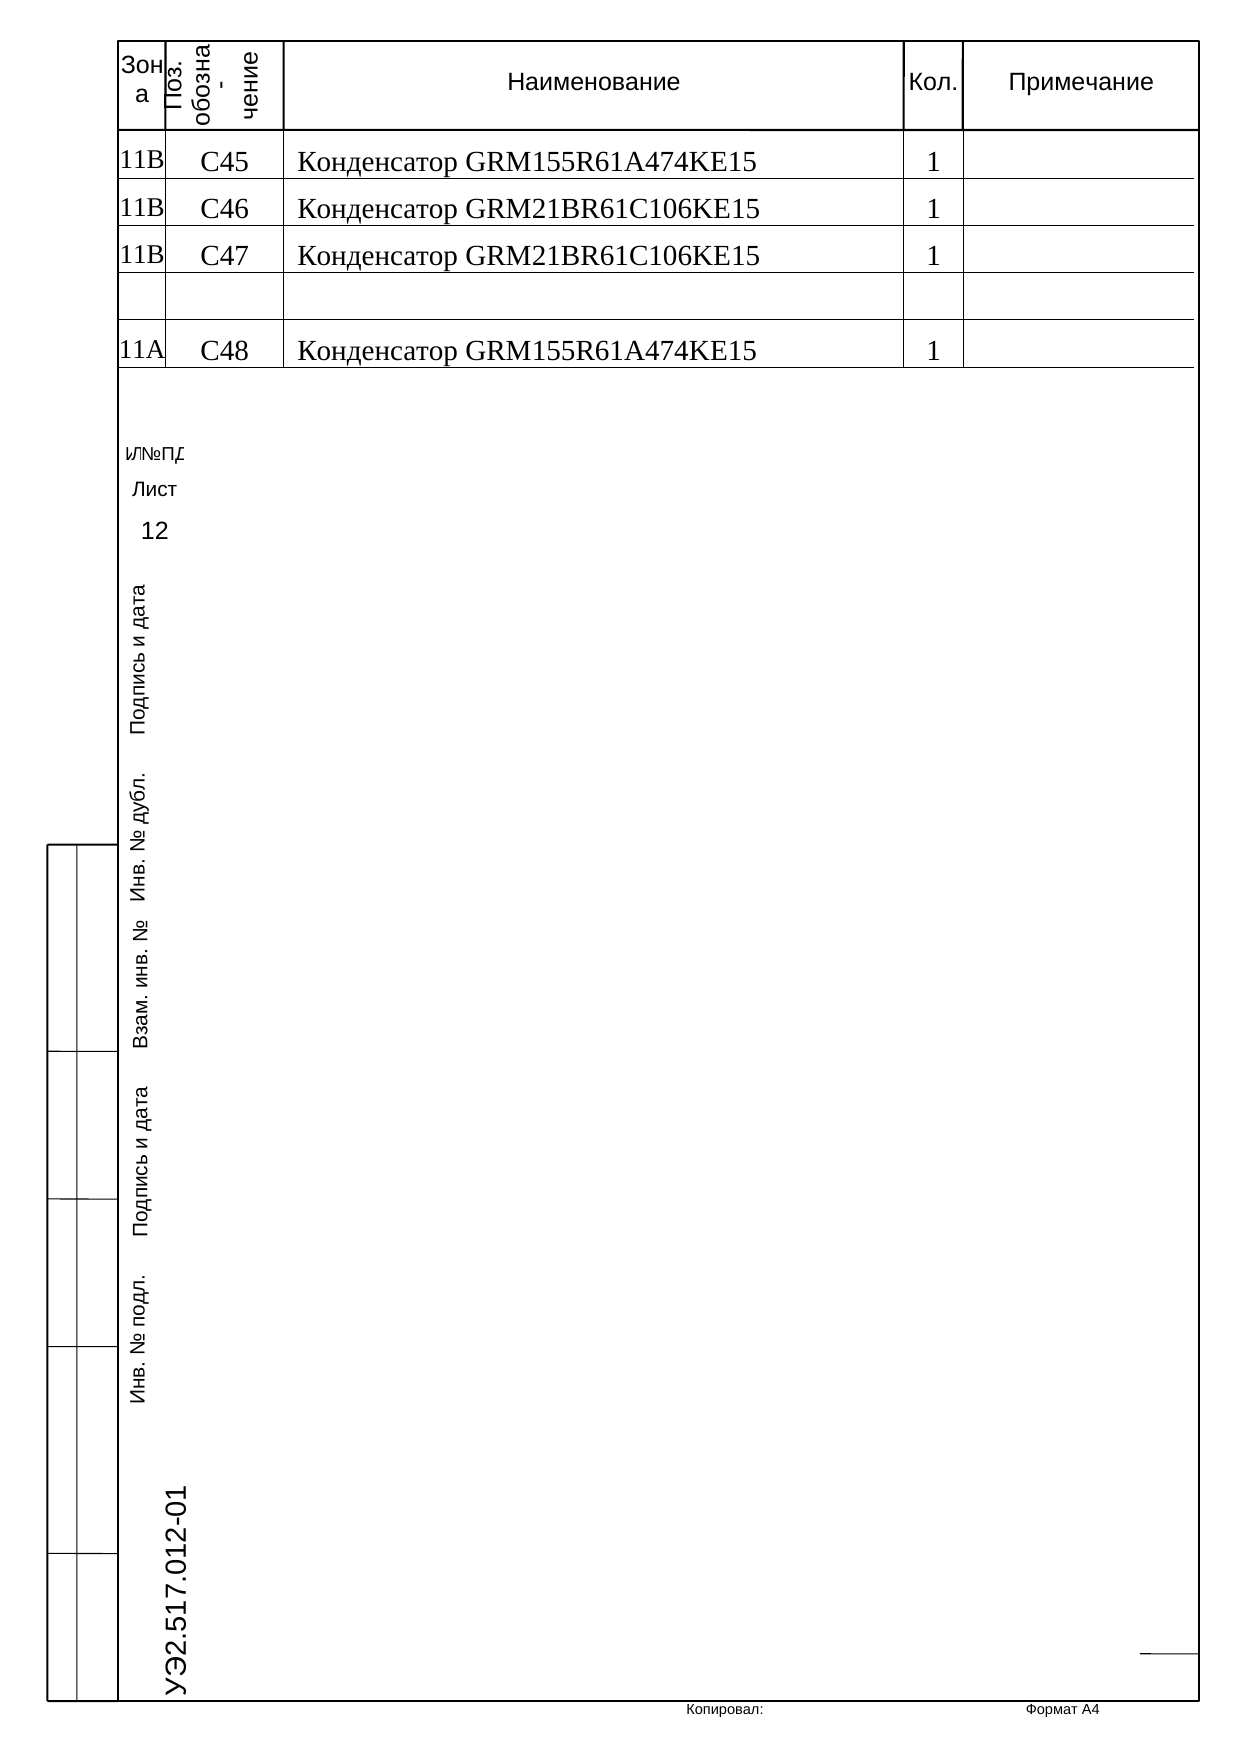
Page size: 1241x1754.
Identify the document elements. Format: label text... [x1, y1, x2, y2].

table_cell [964, 131, 1193, 177]
table_cell [119, 273, 165, 319]
table_cell 11B [119, 226, 165, 272]
table_cell Конденсатор GRM21BR61C106KE15 [284, 226, 903, 272]
table_cell Конденсатор GRM155R61A474KE15 [284, 320, 903, 367]
table_cell C46 [166, 179, 283, 225]
table_cell [964, 320, 1193, 367]
table_cell [166, 273, 283, 319]
table_cell C48 [166, 320, 283, 367]
table_cell 11A [119, 320, 165, 367]
table_cell [284, 273, 903, 319]
table_cell 11B [119, 131, 165, 177]
table_cell Конденсатор GRM155R61A474KE15 [284, 131, 903, 177]
table_cell [904, 273, 963, 319]
table_cell 1 [904, 320, 963, 367]
table_cell 1 [904, 179, 963, 225]
table_cell [964, 226, 1193, 272]
table_cell 11B [119, 179, 165, 225]
table_cell Конденсатор GRM21BR61C106KE15 [284, 179, 903, 225]
table_cell 1 [904, 226, 963, 272]
table_cell C47 [166, 226, 283, 272]
table_cell C45 [166, 131, 283, 177]
table_cell [964, 273, 1193, 319]
table_cell [964, 179, 1193, 225]
table_cell 1 [904, 131, 963, 177]
